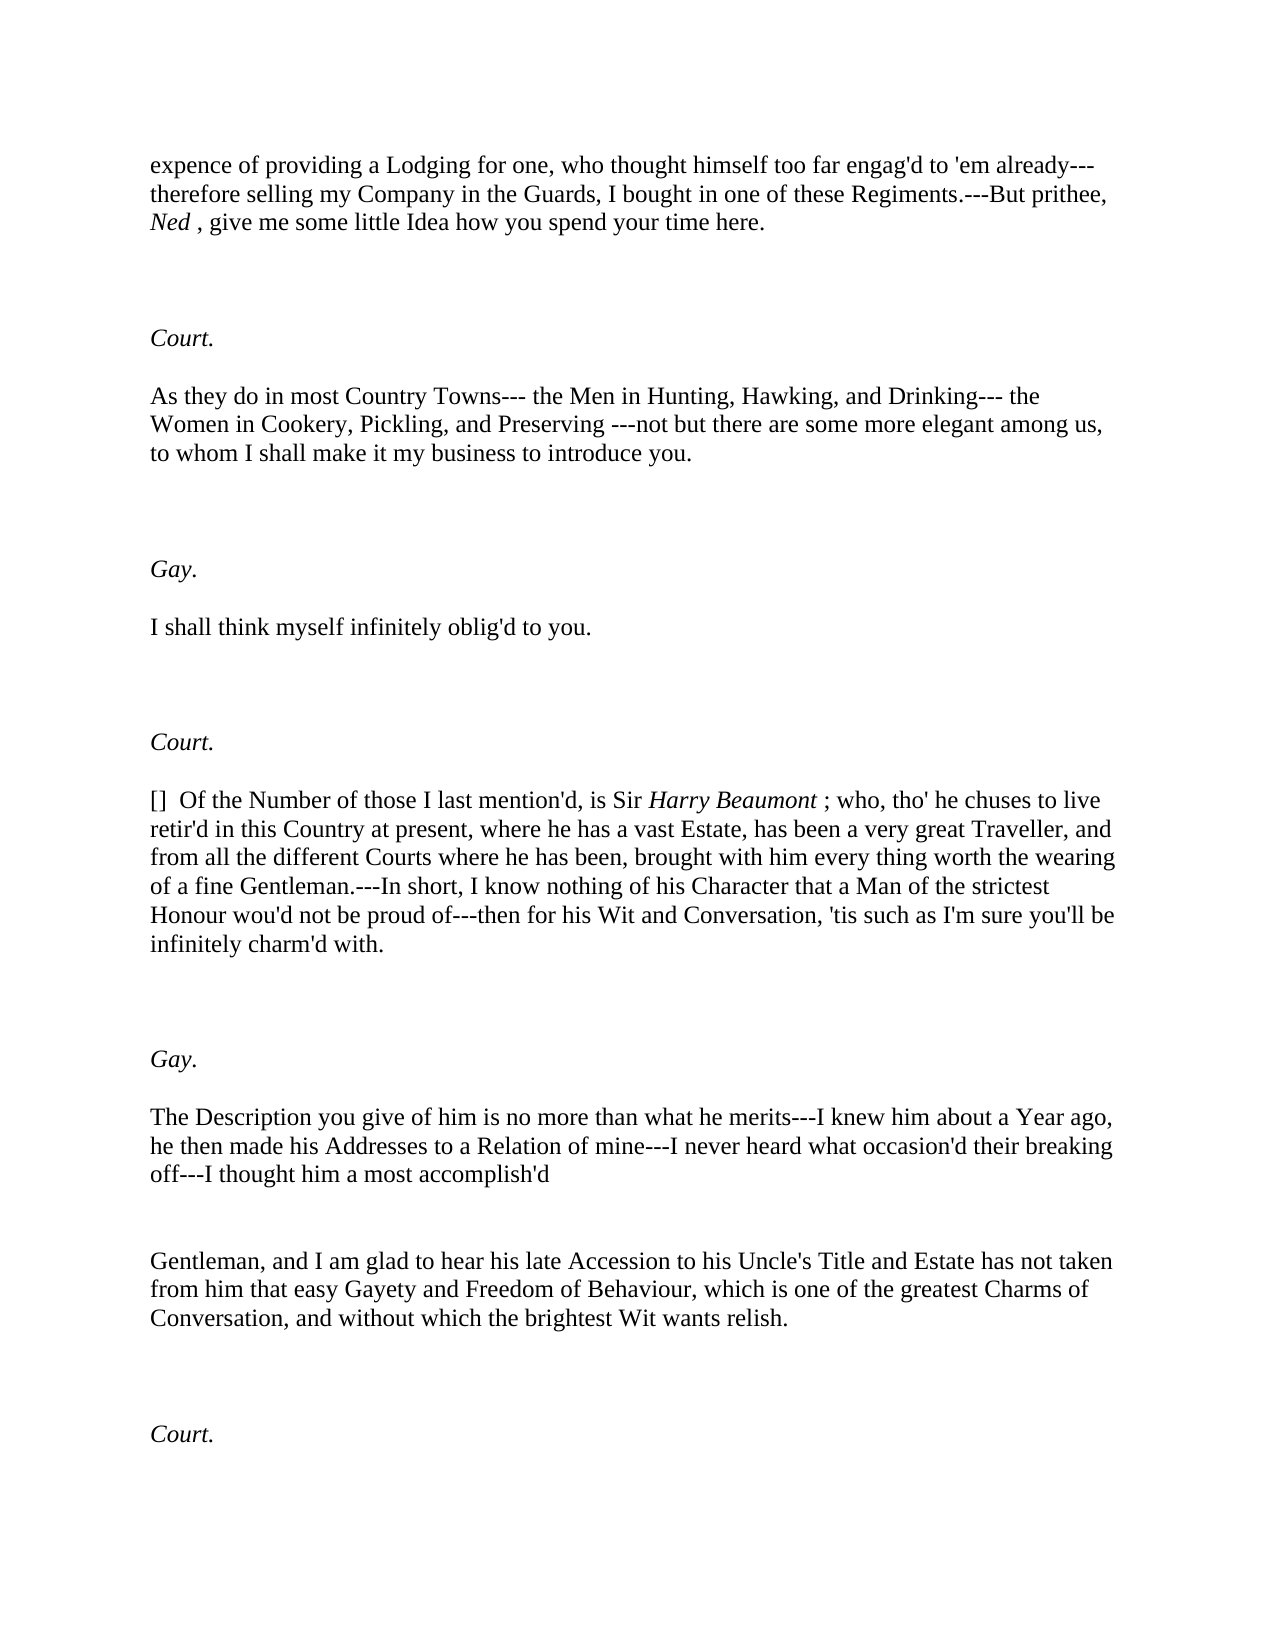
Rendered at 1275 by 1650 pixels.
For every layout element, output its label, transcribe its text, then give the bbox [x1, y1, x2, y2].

text The Description you give of him is no more than what he merits---I knew him about a Year ago, he then made his Addresses to a Relation of mine---I never heard what occasion'd their breaking off---I thought him a most accomplish'd Gentleman, and I am glad to hear his late Accession to his Uncle's Title and Estate has not taken from him that easy Gayety and Freedom of Behaviour, which is one of the greatest Charms of Conversation, and without which the brightest Wit wants relish. [150, 1102, 1125, 1332]
text Gay. [150, 496, 1125, 582]
text [] Of the Number of those I last mention'd, is Sir Harry Beaumont ; who, tho' he chuses to live retir'd in this Country at present, where he has a vast Estate, has been a very great Traveller, and from all the different Courts where he has been, brought with him every thing worth the wearing of a fine Gentleman.---In short, I know nothing of his Character that a Man of the strictest Honour wou'd not be proud of---then for his Wit and Conversation, 'tis such as I'm sure you'll be infinitely charm'd with. [150, 785, 1125, 957]
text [150, 150, 1125, 236]
text Court. [150, 669, 1125, 756]
text Court. [150, 1361, 1125, 1447]
text Court. [150, 265, 1125, 352]
text Gay. [150, 987, 1125, 1073]
text As they do in most Country Towns--- the Men in Hunting, Hawking, and Drinking--- the Women in Cookery, Pickling, and Preserving ---not but there are some more elegant among us, to whom I shall make it my business to introduce you. [150, 381, 1125, 467]
text I shall think myself infinitely oblig'd to you. [150, 612, 1125, 640]
